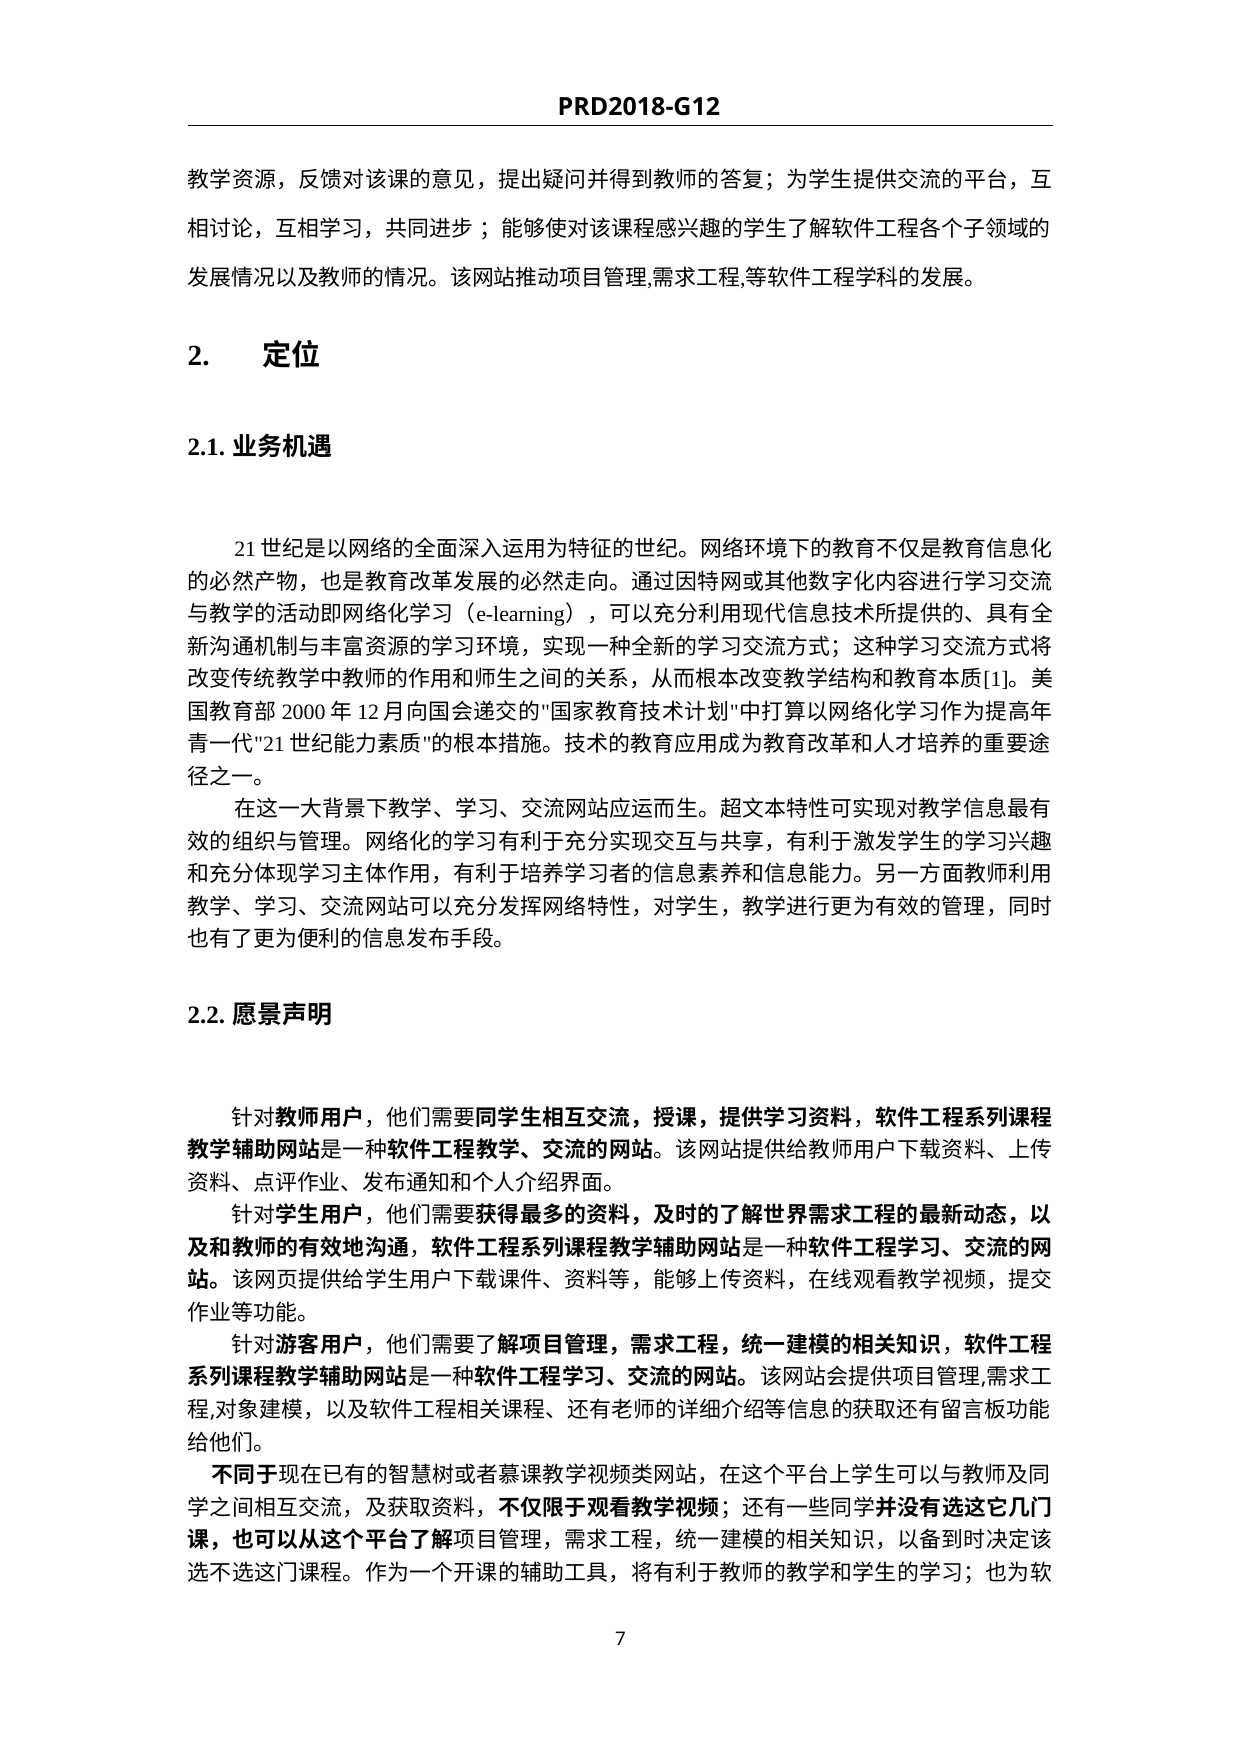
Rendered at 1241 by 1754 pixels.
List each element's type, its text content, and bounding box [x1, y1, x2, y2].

text 针对游客用户，他们需要了解项目管理，需求工程，统一建模的相关知识，软件工程系列课程教学辅助网站是一种软件工程学习、交流的网站。该网站会提供项目管理,需求工程,对象建模，以及软件工程相关课程、还有老师的详细介绍等信息的获取还有留言板功能给他们。 [187, 1327, 1053, 1457]
subtitle 愿景声明 [187, 981, 1053, 1046]
subtitle 定位 [187, 320, 1053, 385]
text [187, 1457, 1053, 1587]
text 针对教师用户，他们需要同学生相互交流，授课，提供学习资料，软件工程系列课程教学辅助网站是一种软件工程教学、交流的网站。该网站提供给教师用户下载资料、上传资料、点评作业、发布通知和个人介绍界面。 [187, 1099, 1053, 1197]
text 21世纪是以网络的全面深入运用为特征的世纪。网络环境下的教育不仅是教育信息化的必然产物，也是教育改革发展的必然走向。通过因特网或其他数字化内容进行学习交流与教学的活动即网络化学习（e-learning），可以充分利用现代信息技术所提供的、具有全新沟通机制与丰富资源的学习环境，实现一种全新的学习交流方式；这种学习交流方式将改变传统教学中教师的作用和师生之间的关系，从而根本改变教学结构和教育本质[1]。美国教育部2000年12月向国会递交的"国家教育技术计划"中打算以网络化学习作为提高年青一代"21世纪能力素质"的根本措施。技术的教育应用成为教育改革和人才培养的重要途径之一。 [187, 531, 1053, 791]
text 针对学生用户，他们需要获得最多的资料，及时的了解世界需求工程的最新动态，以及和教师的有效地沟通，软件工程系列课程教学辅助网站是一种软件工程学习、交流的网站。该网页提供给学生用户下载课件、资料等，能够上传资料，在线观看教学视频，提交作业等功能。 [187, 1197, 1053, 1327]
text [187, 162, 1053, 292]
subtitle 业务机遇 [187, 412, 1053, 477]
text 在这一大背景下教学、学习、交流网站应运而生。超文本特性可实现对教学信息最有效的组织与管理。网络化的学习有利于充分实现交互与共享，有利于激发学生的学习兴趣和充分体现学习主体作用，有利于培养学习者的信息素养和信息能力。另一方面教师利用教学、学习、交流网站可以充分发挥网络特性，对学生，教学进行更为有效的管理，同时也有了更为便利的信息发布手段。 [187, 791, 1053, 953]
